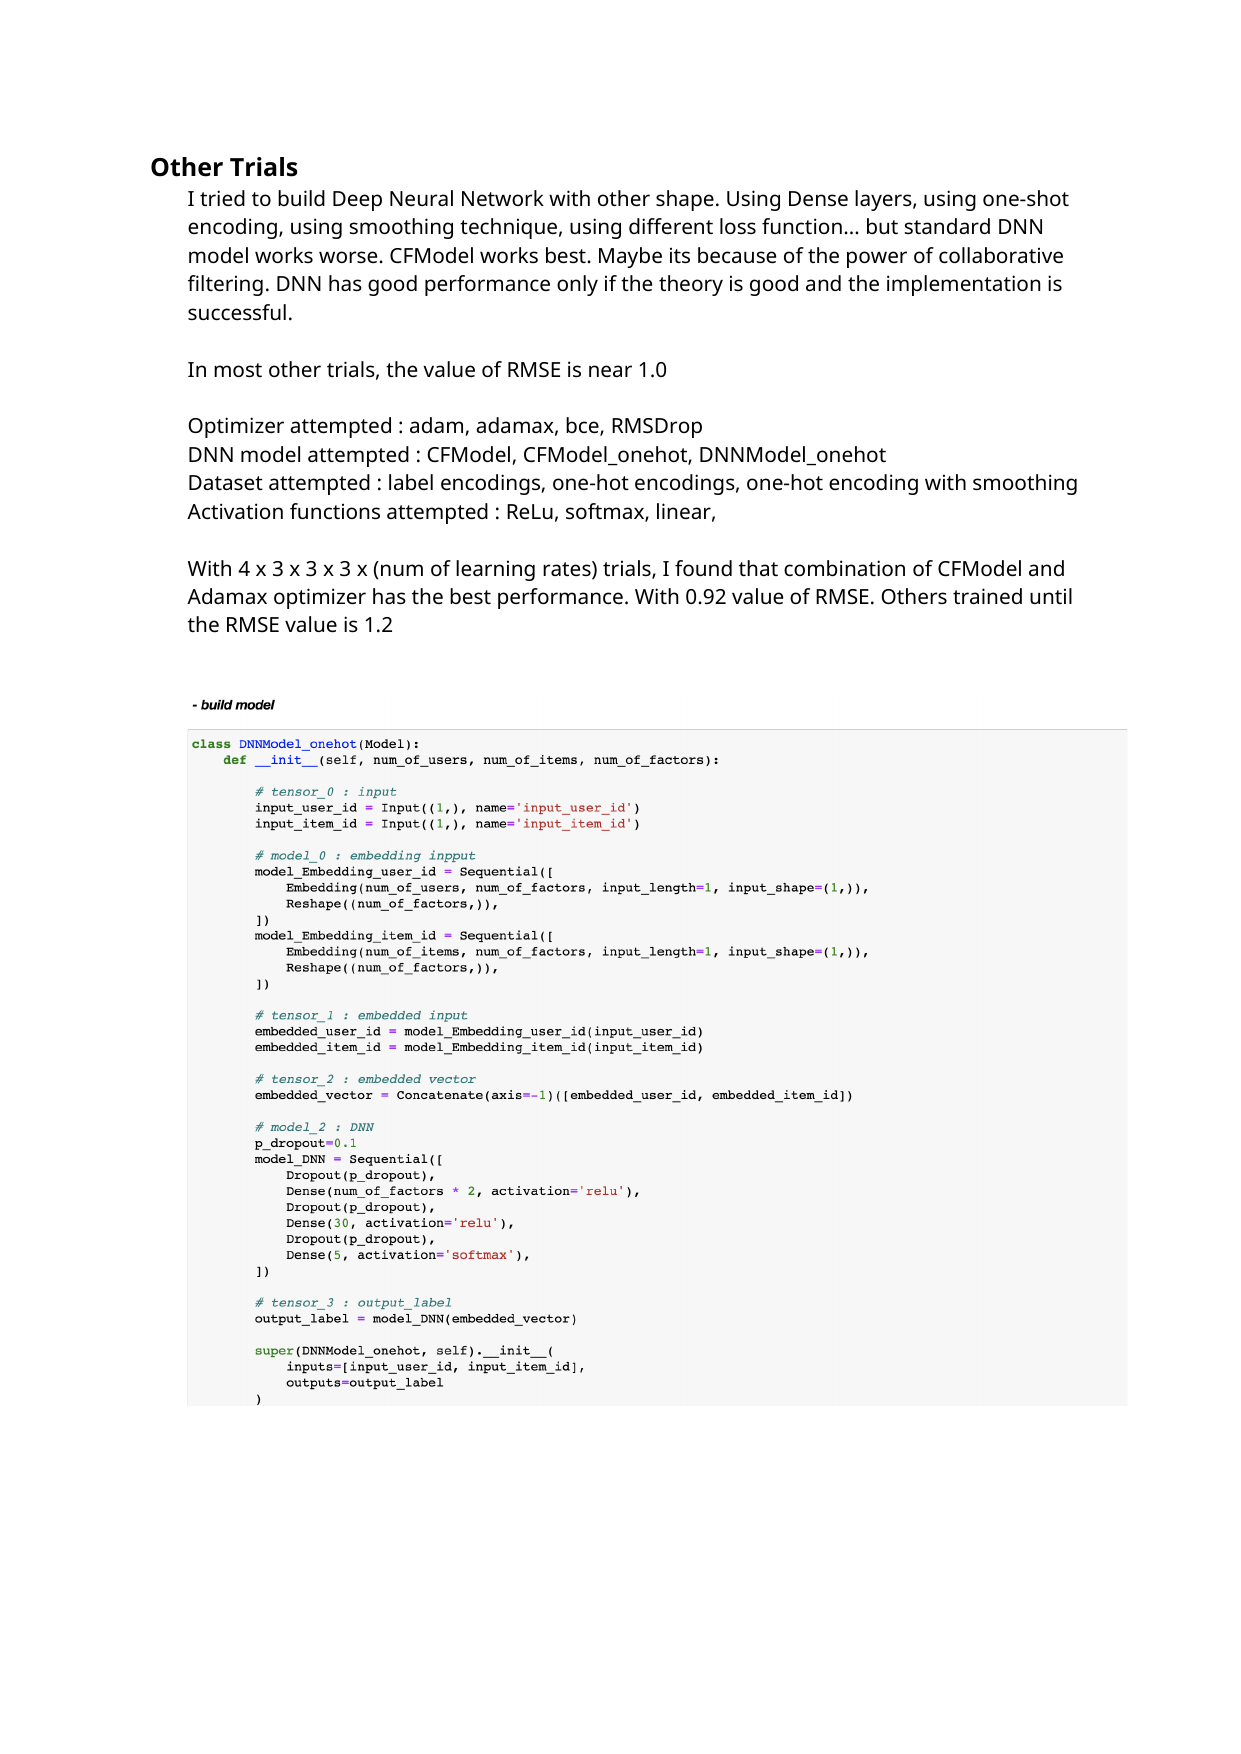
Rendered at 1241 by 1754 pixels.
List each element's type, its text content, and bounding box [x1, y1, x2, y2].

list Activation functions attempted : ReLu, softmax, linear, [187, 497, 1090, 525]
list Dataset attempted : label encodings, one-hot encodings, one-hot encoding with smoothing [187, 468, 1090, 497]
list I tried to build Deep Neural Network with other shape. Using Dense layers, using one-shot encoding, using smoothing technique, using different loss function… but standard DNN model works worse. CFModel works best. Maybe its because of the power of collaborative filtering. DNN has good performance only if the theory is good and the implementation is successful. [187, 184, 1090, 326]
list With 4 x 3 x 3 x 3 x (num of learning rates) trials, I found that combination of CFModel and Adamax optimizer has the best performance. With 0.92 value of RMSE. Others trained until the RMSE value is 1.2 [187, 554, 1090, 639]
list DNN model attempted : CFModel, CFModel_onehot, DNNModel_onehot [187, 440, 1090, 468]
list In most other trials, the value of RMSE is near 1.0 [187, 355, 1090, 383]
picture [187, 696, 1128, 1406]
list Other Trials [150, 150, 1090, 184]
list Optimizer attempted : adam, adamax, bce, RMSDrop [187, 412, 1090, 440]
